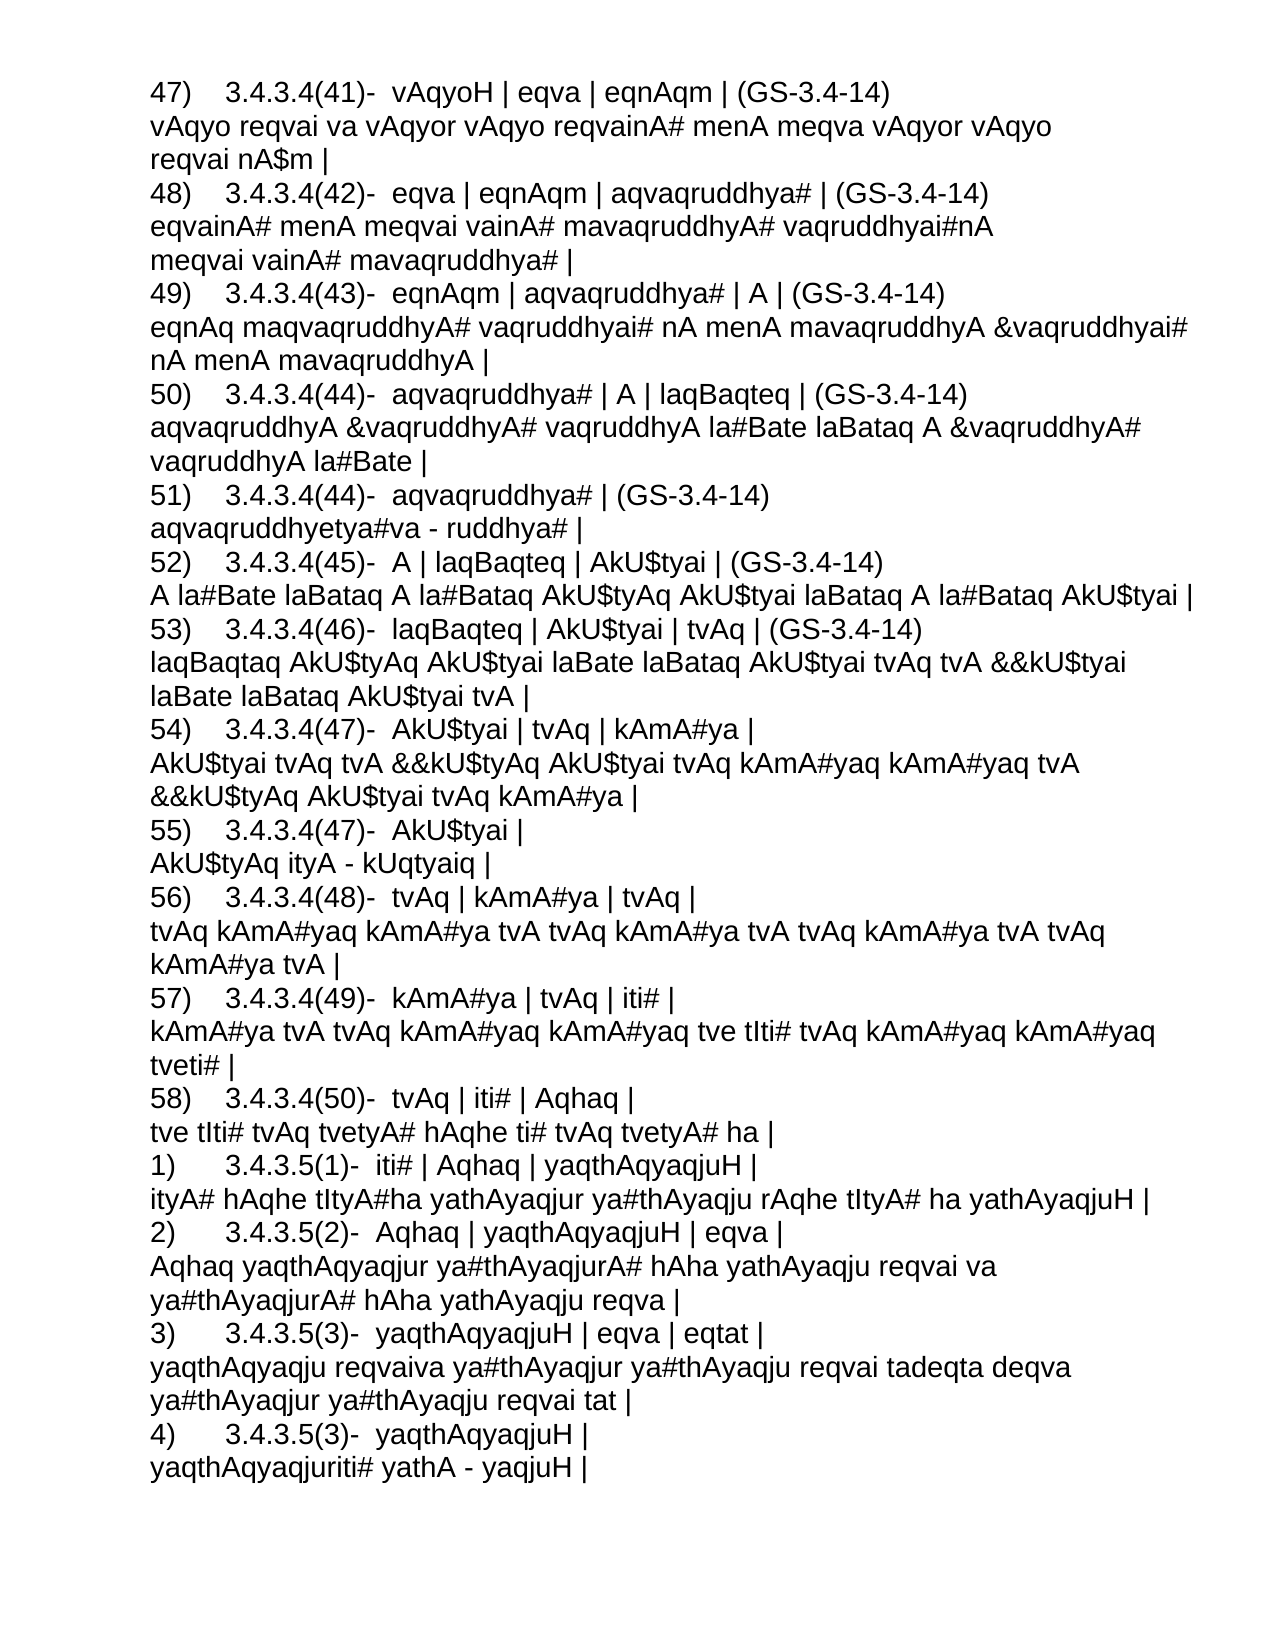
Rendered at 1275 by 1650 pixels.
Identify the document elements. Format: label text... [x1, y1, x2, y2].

text kAmA#ya tvA tvAq kAmA#yaq kAmA#yaq tve tIti# tvAq kAmA#yaq kAmA#yaq tveti# | [150, 1014, 1200, 1081]
text aqvaqruddhyetya#va - ruddhya# | [150, 511, 1200, 544]
text yaqthAqyaqjuriti# yathA - yaqjuH | [150, 1450, 1200, 1484]
text 4) 3.4.3.5(3)- yaqthAqyaqjuH | [150, 1417, 1200, 1450]
text 53) 3.4.3.4(46)- laqBaqteq | AkU$tyai | tvAq | (GS-3.4-14) [150, 612, 1200, 645]
text eqnAq maqvaqruddhyA# vaqruddhyai# nA menA mavaqruddhyA &vaqruddhyai# nA menA mavaqruddhyA | [150, 310, 1200, 377]
text 50) 3.4.3.4(44)- aqvaqruddhya# | A | laqBaqteq | (GS-3.4-14) [150, 377, 1200, 410]
text yaqthAqyaqju reqvaiva ya#thAyaqjur ya#thAyaqju reqvai tadeqta deqva ya#thAyaqjur ya#thAyaqju reqvai tat | [150, 1349, 1200, 1417]
text 49) 3.4.3.4(43)- eqnAqm | aqvaqruddhya# | A | (GS-3.4-14) [150, 276, 1200, 310]
text 47) 3.4.3.4(41)- vAqyoH | eqva | eqnAqm | (GS-3.4-14) [150, 75, 1200, 108]
text 55) 3.4.3.4(47)- AkU$tyai | [150, 813, 1200, 846]
text 51) 3.4.3.4(44)- aqvaqruddhya# | (GS-3.4-14) [150, 477, 1200, 511]
text eqvainA# menA meqvai vainA# mavaqruddhyA# vaqruddhyai#nA meqvai vainA# mavaqruddhya# | [150, 209, 1200, 276]
text 54) 3.4.3.4(47)- AkU$tyai | tvAq | kAmA#ya | [150, 712, 1200, 746]
text laqBaqtaq AkU$tyAq AkU$tyai laBate laBataq AkU$tyai tvAq tvA &&kU$tyai laBate laBataq AkU$tyai tvA | [150, 645, 1200, 712]
text Aqhaq yaqthAqyaqjur ya#thAyaqjurA# hAha yathAyaqju reqvai va ya#thAyaqjurA# hAha yathAyaqju reqva | [150, 1249, 1200, 1316]
text 56) 3.4.3.4(48)- tvAq | kAmA#ya | tvAq | [150, 880, 1200, 913]
text AkU$tyAq ityA - kUqtyaiq | [150, 846, 1200, 880]
text tvAq kAmA#yaq kAmA#ya tvA tvAq kAmA#ya tvA tvAq kAmA#ya tvA tvAq kAmA#ya tvA | [150, 913, 1200, 981]
text 52) 3.4.3.4(45)- A | laqBaqteq | AkU$tyai | (GS-3.4-14) [150, 544, 1200, 578]
text AkU$tyai tvAq tvA &&kU$tyAq AkU$tyai tvAq kAmA#yaq kAmA#yaq tvA &&kU$tyAq AkU$tyai tvAq kAmA#ya | [150, 746, 1200, 813]
text vAqyo reqvai va vAqyor vAqyo reqvainA# menA meqva vAqyor vAqyo reqvai nA$m | [150, 108, 1200, 176]
text 2) 3.4.3.5(2)- Aqhaq | yaqthAqyaqjuH | eqva | [150, 1215, 1200, 1249]
text A la#Bate laBataq A la#Bataq AkU$tyAq AkU$tyai laBataq A la#Bataq AkU$tyai | [150, 578, 1200, 612]
text aqvaqruddhyA &vaqruddhyA# vaqruddhyA la#Bate laBataq A &vaqruddhyA# vaqruddhyA la#Bate | [150, 410, 1200, 477]
text ityA# hAqhe tItyA#ha yathAyaqjur ya#thAyaqju rAqhe tItyA# ha yathAyaqjuH | [150, 1182, 1200, 1215]
text 3) 3.4.3.5(3)- yaqthAqyaqjuH | eqva | eqtat | [150, 1316, 1200, 1349]
text tve tIti# tvAq tvetyA# hAqhe ti# tvAq tvetyA# ha | [150, 1115, 1200, 1148]
text 48) 3.4.3.4(42)- eqva | eqnAqm | aqvaqruddhya# | (GS-3.4-14) [150, 176, 1200, 209]
text 58) 3.4.3.4(50)- tvAq | iti# | Aqhaq | [150, 1081, 1200, 1115]
text 1) 3.4.3.5(1)- iti# | Aqhaq | yaqthAqyaqjuH | [150, 1148, 1200, 1182]
text 57) 3.4.3.4(49)- kAmA#ya | tvAq | iti# | [150, 981, 1200, 1014]
